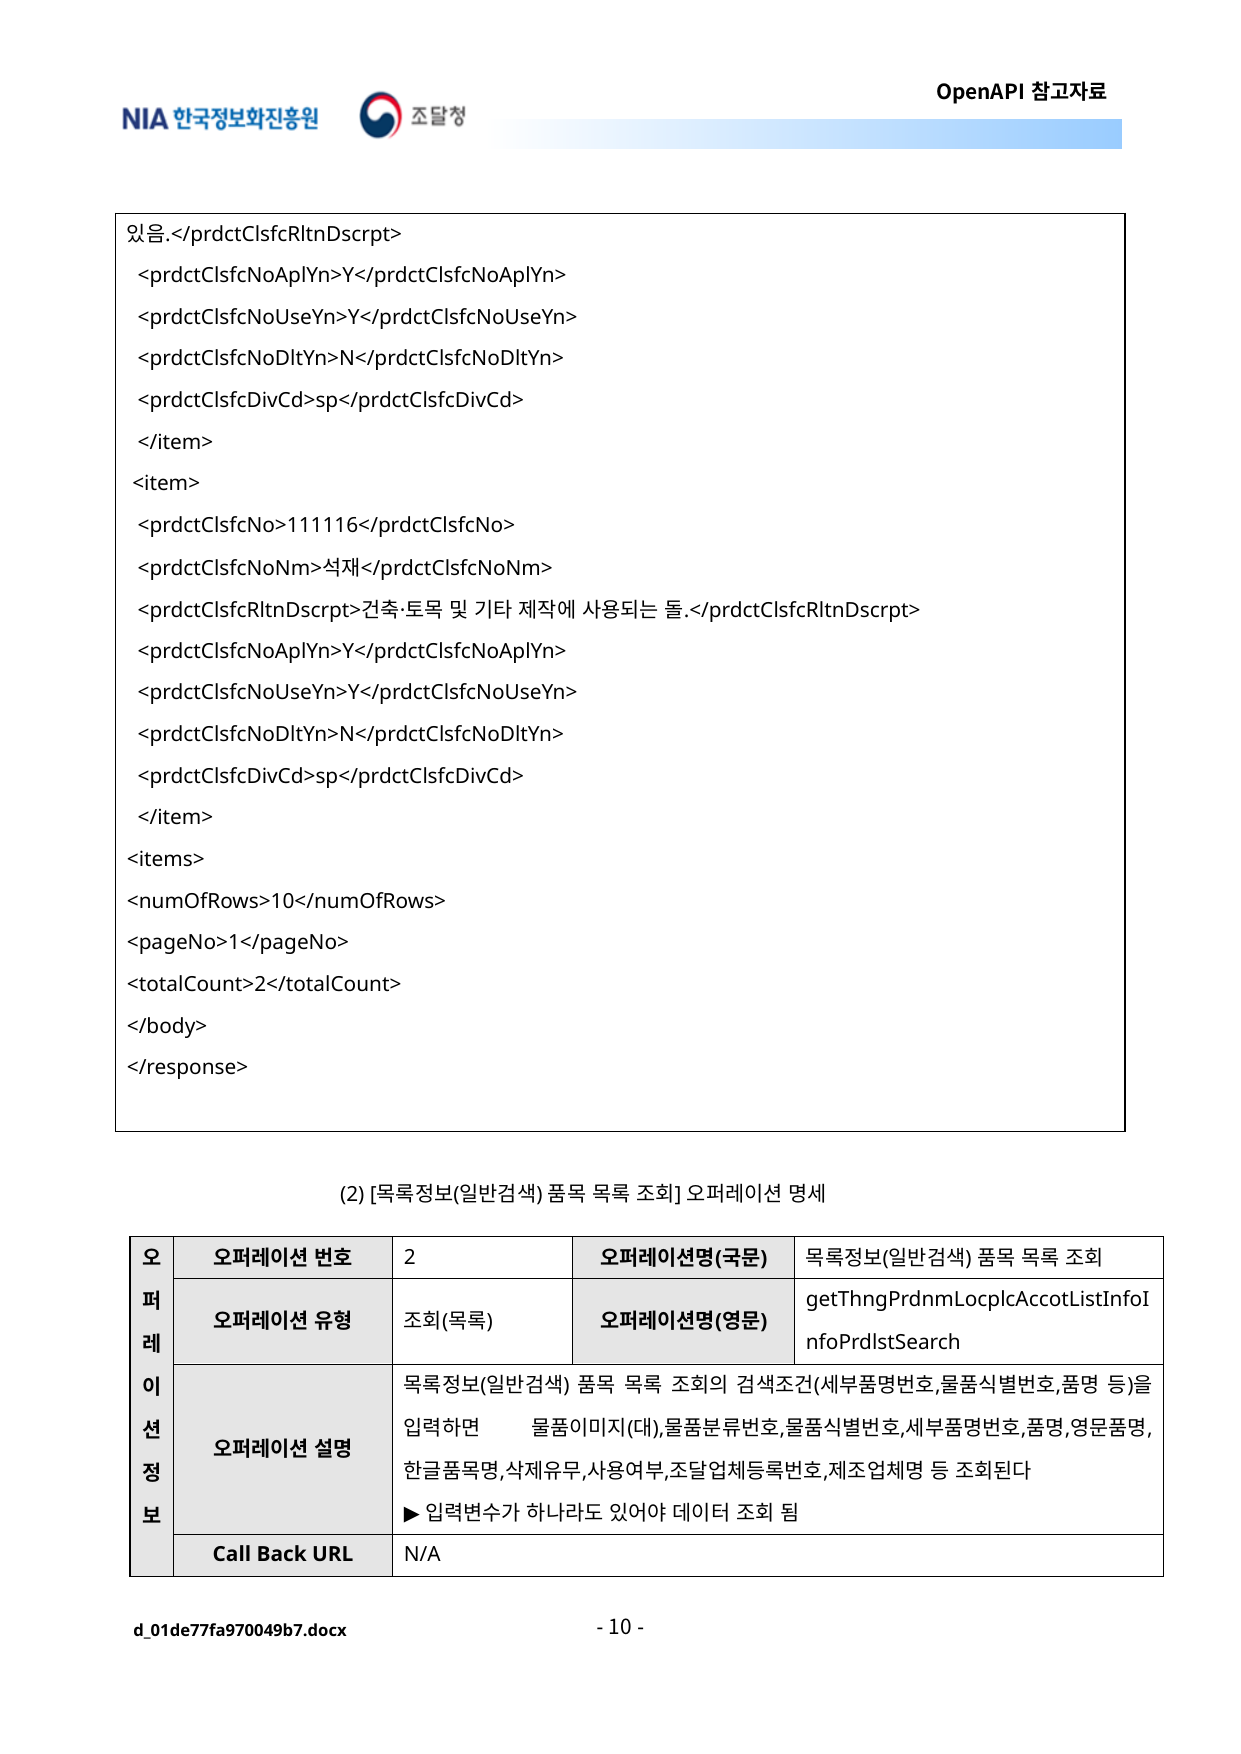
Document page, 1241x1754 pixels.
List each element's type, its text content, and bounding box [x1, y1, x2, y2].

table_cell N/A [393, 1535, 1163, 1576]
table_header 2 [393, 1237, 572, 1278]
table_header 오퍼레이션명(국문) [573, 1237, 794, 1278]
subtitle [목록정보(일반검색) 품목 목록 조회] 오퍼레이션 명세 [340, 1173, 1122, 1211]
table_header 오퍼레이션 정보 [131, 1237, 173, 1576]
table_header 목록정보(일반검색) 품목 목록 조회 [795, 1237, 1163, 1278]
picture [118, 88, 472, 145]
table_cell getThngPrdnmLocplcAccotListInfoInfoPrdlstSearch [795, 1279, 1163, 1363]
table_cell Call Back URL [174, 1535, 392, 1576]
table_cell 조회(목록) [393, 1279, 572, 1363]
table_cell 목록정보(일반검색) 품목 목록 조회의 검색조건(세부품명번호,물품식별번호,품명 등)을 입력하면 물품이미지(대),물품분류번호,물품식별번호,세부품명번호,품명,영문품명,한글품목명,삭제유무,사용여부,조달업체등록번호,제조업체명 등 조회된다 ▶ 입력변수가 하나라도 있어야 데이터 조회 됨 [393, 1365, 1163, 1534]
table_cell 오퍼레이션명(영문) [573, 1279, 794, 1363]
table_cell 오퍼레이션 설명 [174, 1365, 392, 1534]
table_cell 오퍼레이션 유형 [174, 1279, 392, 1363]
table_header 오퍼레이션 번호 [174, 1237, 392, 1278]
